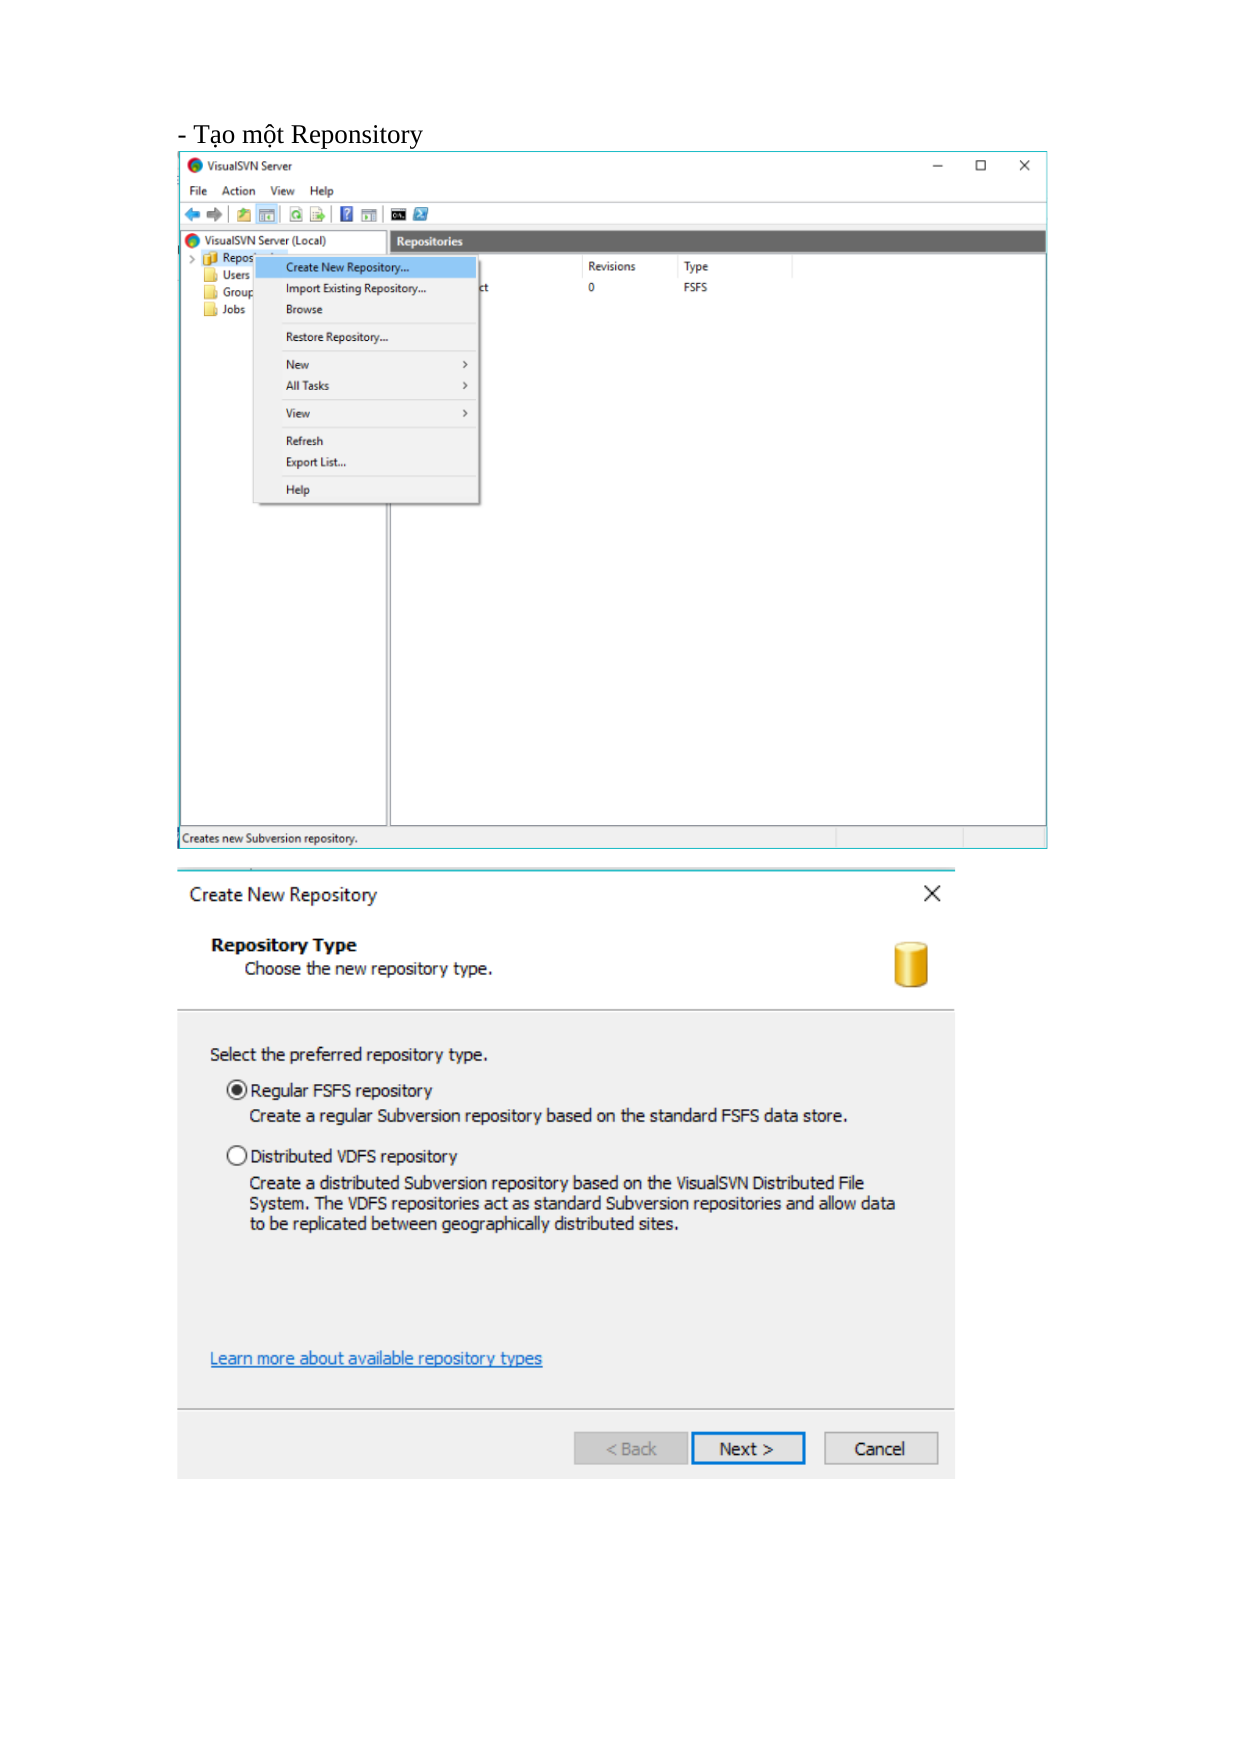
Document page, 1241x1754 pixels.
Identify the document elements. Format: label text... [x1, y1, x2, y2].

picture [177, 151, 1048, 849]
picture [177, 867, 956, 1479]
